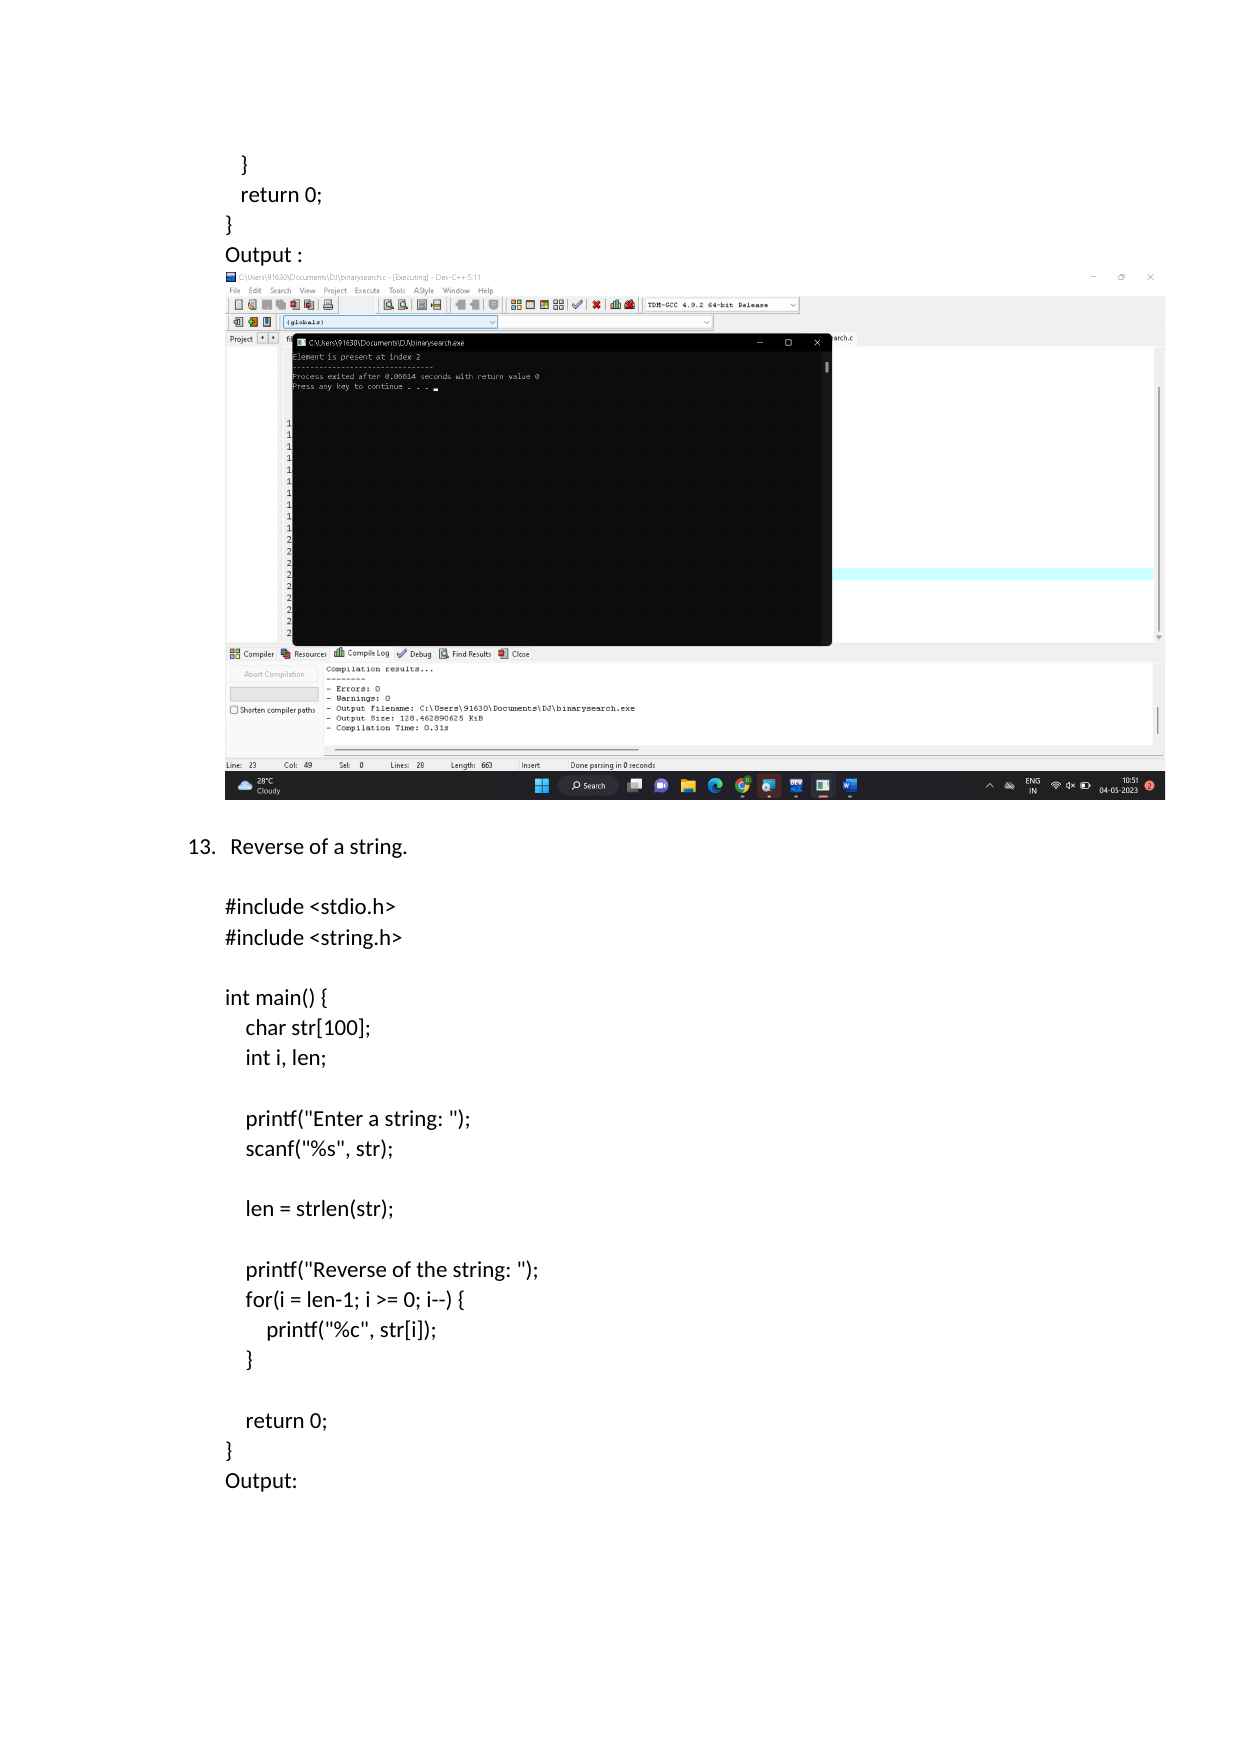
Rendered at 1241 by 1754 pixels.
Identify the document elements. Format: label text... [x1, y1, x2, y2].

list scanf("%s", str); [225, 1134, 1090, 1162]
list int main() { [225, 983, 1090, 1011]
list return 0; [225, 180, 1090, 208]
list Reverse of a string. [187, 832, 1090, 860]
list for(i = len-1; i >= 0; i--) { [225, 1285, 1090, 1313]
list int i, len; [225, 1043, 1090, 1072]
list Output: [225, 1466, 1090, 1494]
list printf("%c", str[i]); [225, 1315, 1090, 1343]
list len = strlen(str); [225, 1194, 1090, 1223]
list return 0; [225, 1406, 1090, 1434]
list } [225, 1346, 1090, 1374]
list #include <stdio.h> [225, 892, 1090, 921]
list printf("Reverse of the string: "); [225, 1255, 1090, 1283]
list char str[100]; [225, 1013, 1090, 1041]
list } [225, 150, 1090, 178]
list Output : [225, 241, 1090, 269]
list printf("Enter a string: "); [225, 1104, 1090, 1132]
list } [225, 1436, 1090, 1464]
list } [225, 210, 1090, 238]
list #include <string.h> [225, 923, 1090, 951]
picture [225, 270, 1166, 800]
